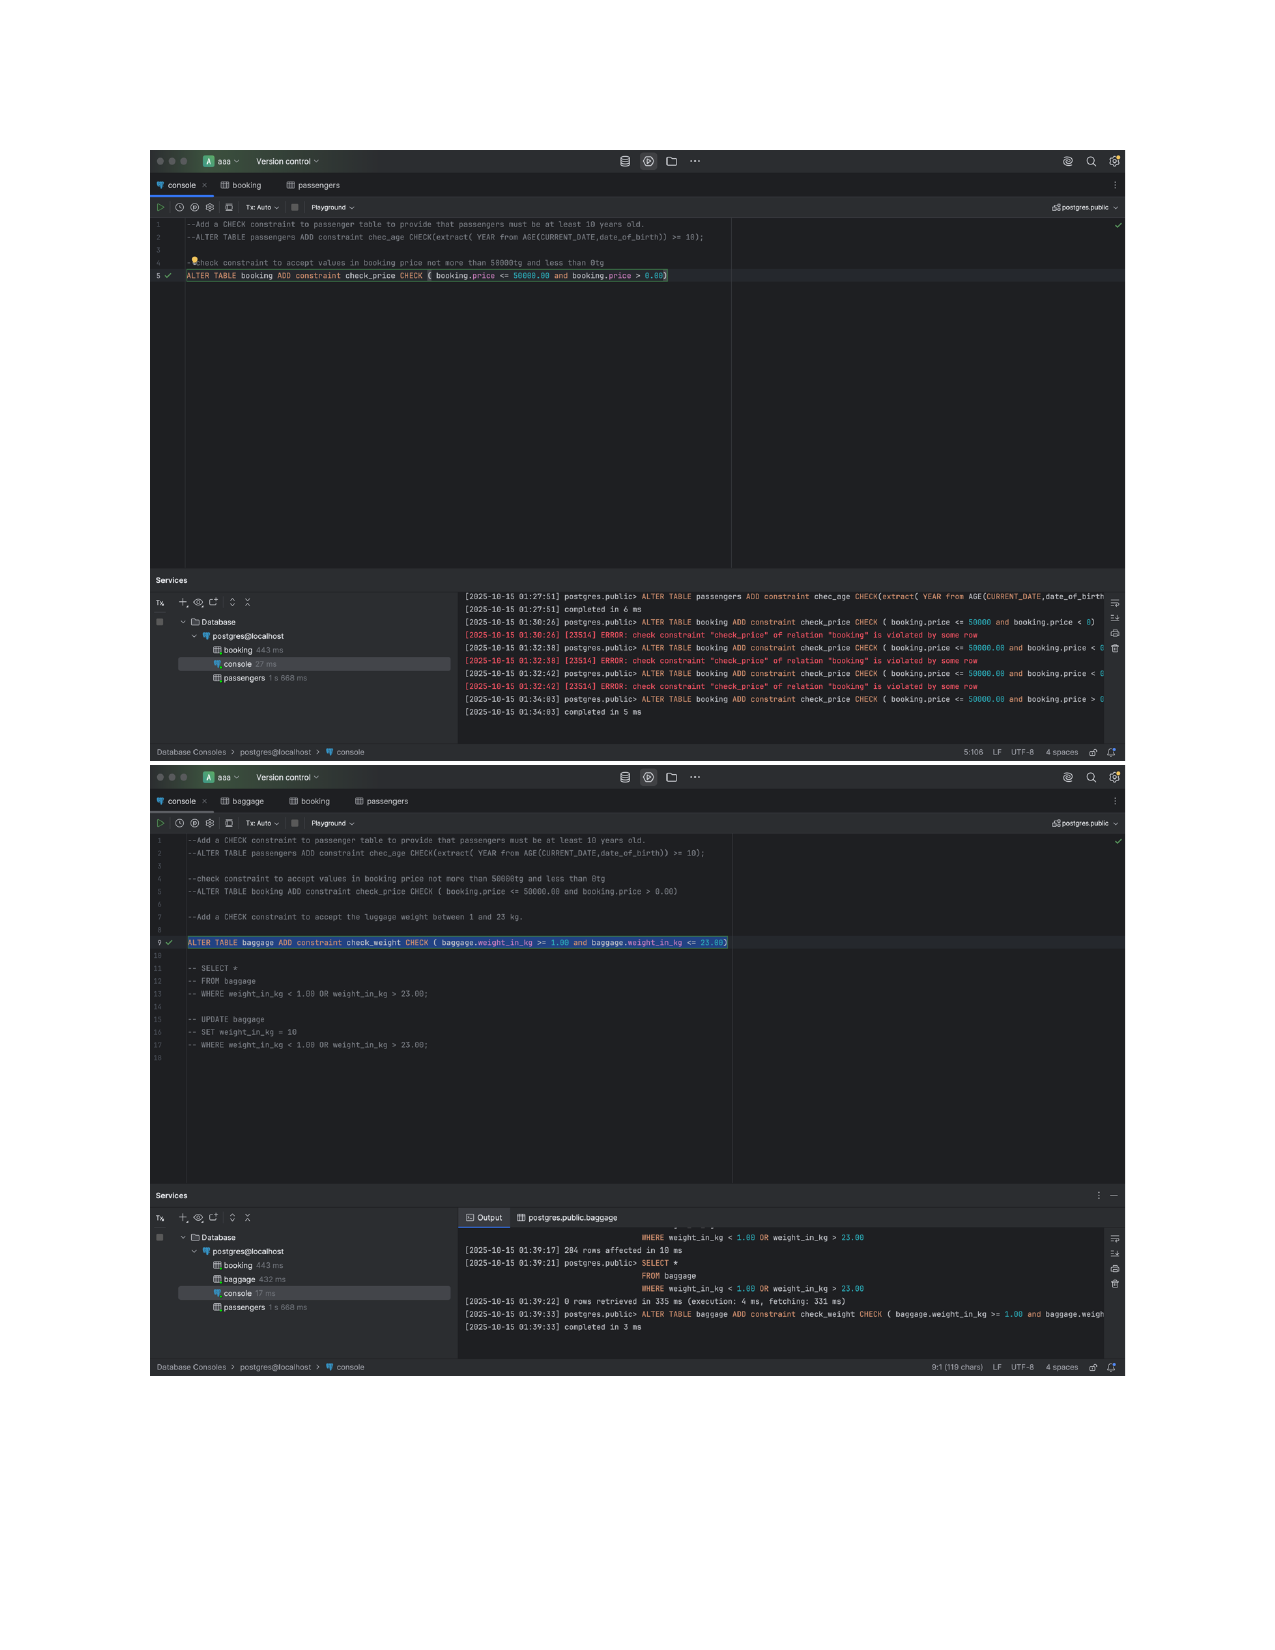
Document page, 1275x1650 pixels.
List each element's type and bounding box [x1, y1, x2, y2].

picture [150, 150, 1125, 761]
picture [150, 765, 1125, 1376]
